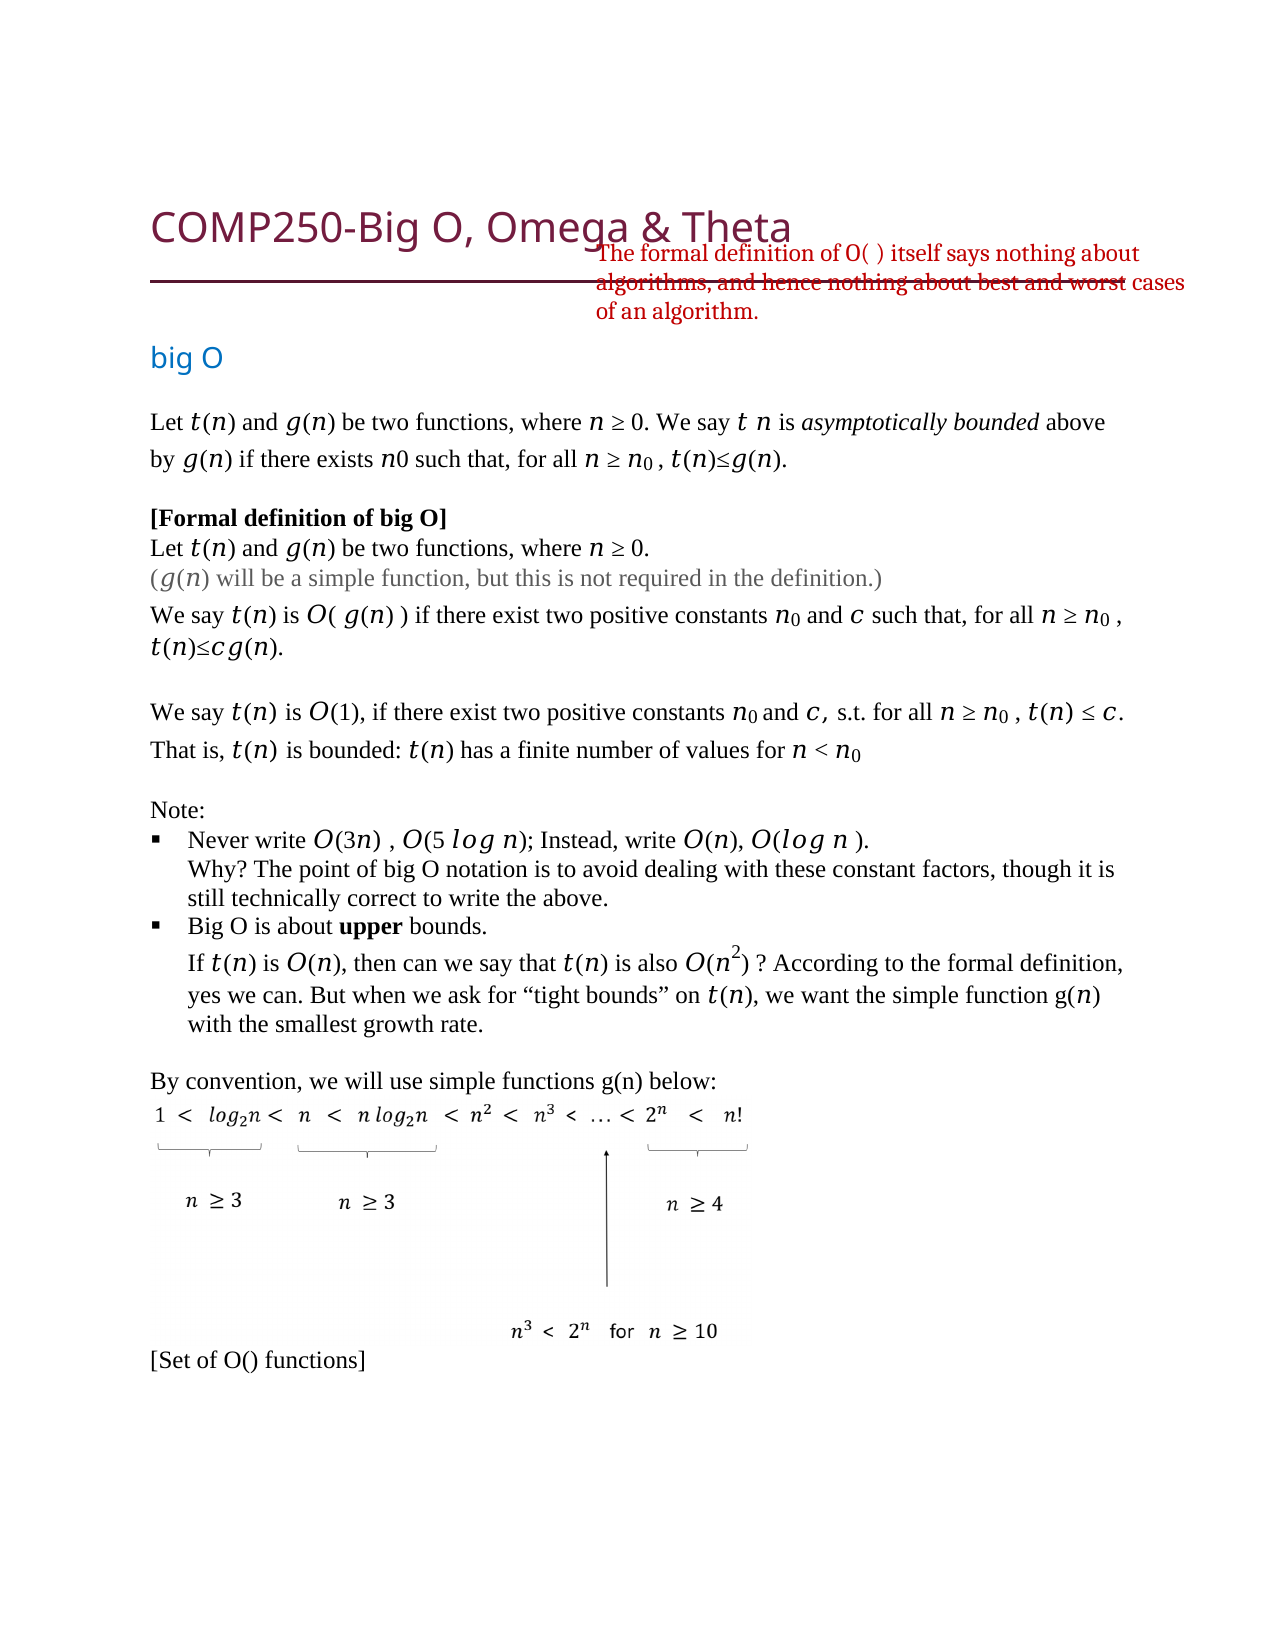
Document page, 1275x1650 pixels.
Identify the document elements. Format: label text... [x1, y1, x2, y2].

text big O [150, 337, 1125, 377]
text [Set of O() functions] [150, 1345, 1125, 1374]
text Let 𝑡(𝑛) and 𝑔(𝑛) be two functions, where 𝑛 ≥ 0. We say 𝑡 𝑛 is asymptotically bounded above by 𝑔(𝑛) if there exists 𝑛0 such that, for all 𝑛 ≥ 𝑛0 , 𝑡(𝑛)≤𝑔(𝑛). [150, 406, 1125, 474]
list Never write 𝑂(3𝑛) , 𝑂(5 𝑙𝑜𝑔 𝑛); Instead, write 𝑂(𝑛), 𝑂(𝑙𝑜𝑔 𝑛 ). [150, 824, 1125, 854]
text Let 𝑡(𝑛) and 𝑔(𝑛) be two functions, where 𝑛 ≥ 0. [150, 532, 1125, 562]
text COMP250-Big O, Omega & Theta [150, 198, 1125, 280]
text We say 𝑡(𝑛) is 𝑂( 𝑔(𝑛) ) if there exist two positive constants 𝑛0 and 𝑐 such that, for all 𝑛 ≥ 𝑛0 , [150, 592, 1125, 631]
picture [150, 1095, 752, 1346]
text Why? The point of big O notation is to avoid dealing with these constant factors, though it is still technically correct to write the above. [187, 854, 1125, 911]
list Big O is about upper bounds. [150, 911, 1125, 940]
text 𝑡(𝑛)≤𝑐𝑔(𝑛). [150, 631, 1125, 661]
text [Formal definition of big O] [150, 503, 1125, 532]
text (𝑔(𝑛) will be a simple function, but this is not required in the definition.) [150, 562, 1125, 592]
text That is, 𝑡(𝑛) is bounded: 𝑡(𝑛) has a finite number of values for 𝑛 < 𝑛0 [150, 728, 1125, 766]
text By convention, we will use simple functions g(n) below: [150, 1066, 1125, 1095]
text Note: [150, 795, 1125, 824]
list If 𝑡(𝑛) is 𝑂(𝑛), then can we say that 𝑡(𝑛) is also 𝑂(𝑛2) ? According to the formal definition, yes we can. But when we ask for “tight bounds” on 𝑡(𝑛), we want the simple function g(𝑛) with the smallest growth rate. [187, 940, 1125, 1037]
text We say 𝑡(𝑛) is 𝑂(1), if there exist two positive constants 𝑛0 and 𝑐, s.t. for all 𝑛 ≥ 𝑛0 , 𝑡(𝑛) ≤ 𝑐. [150, 689, 1125, 728]
